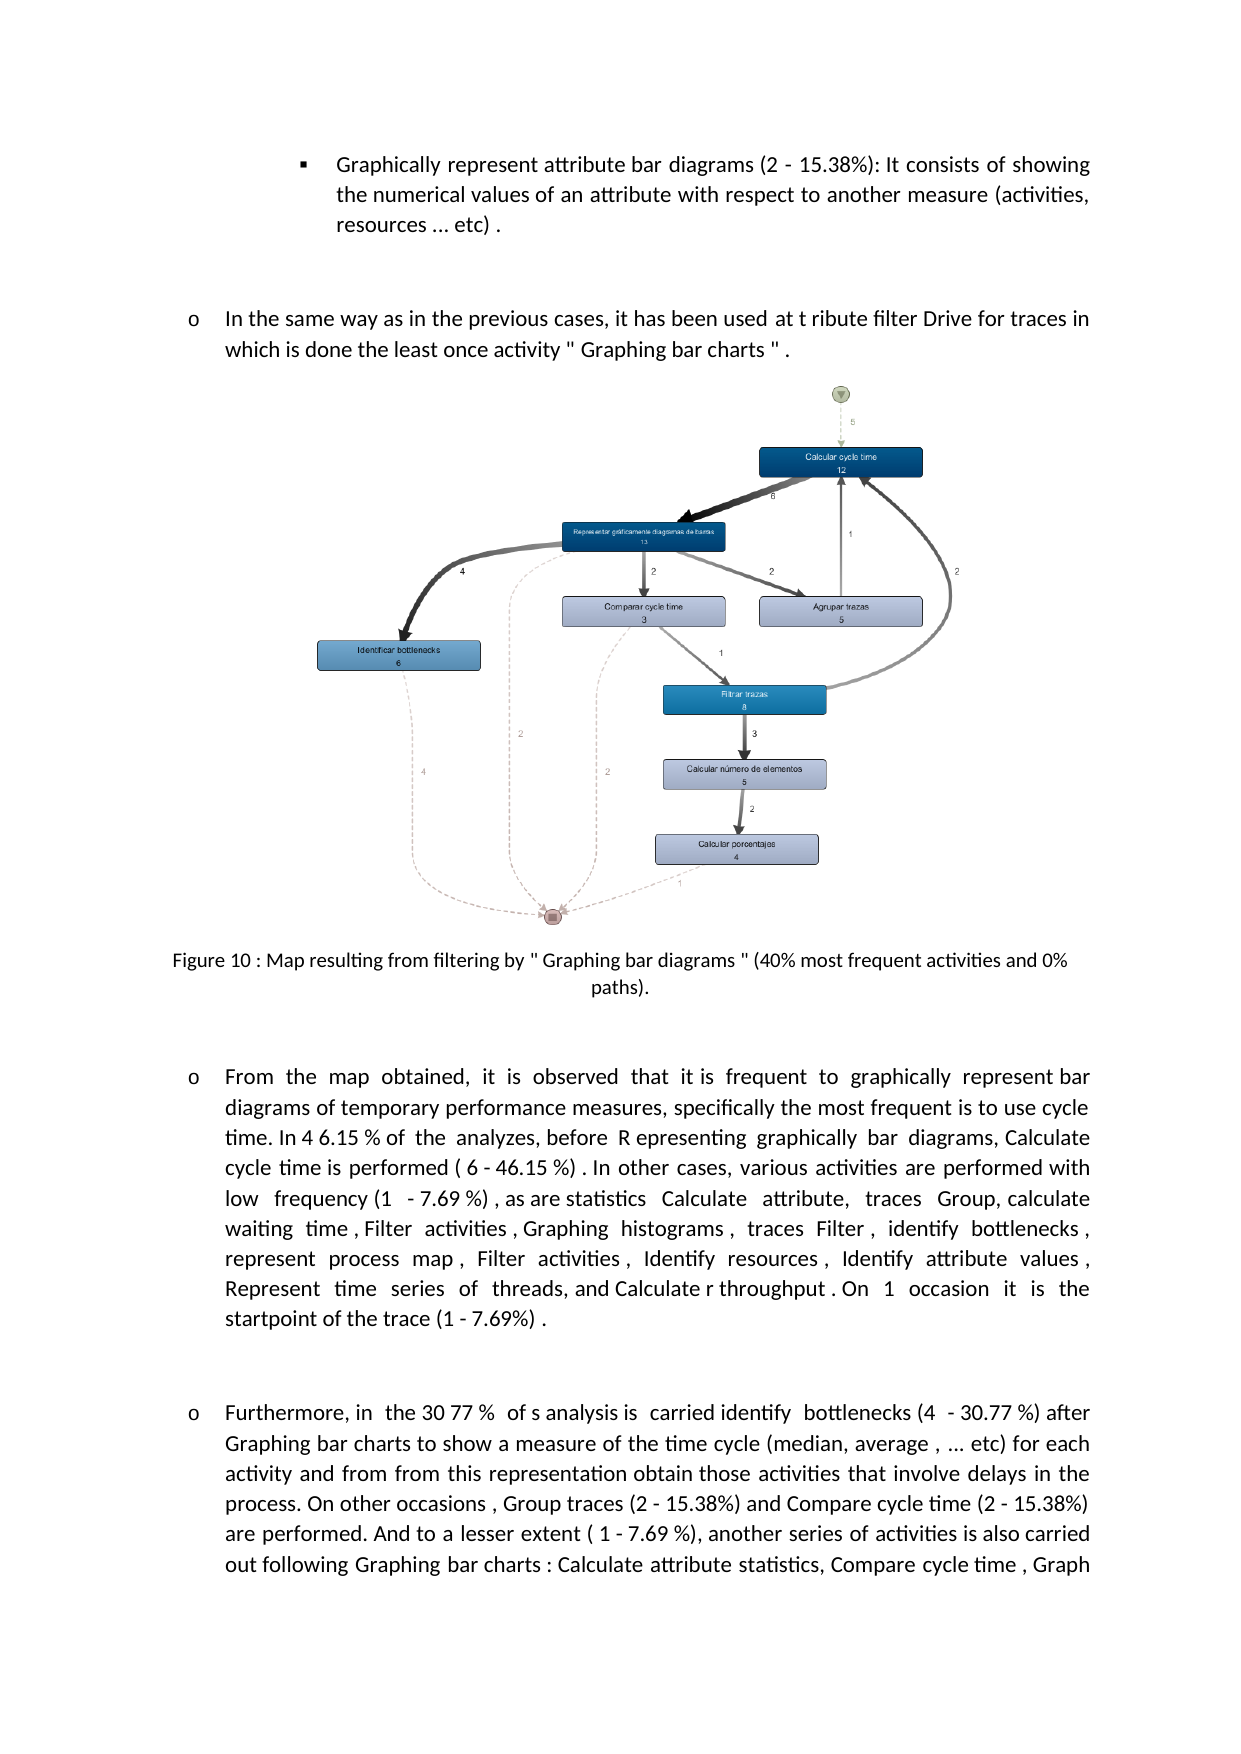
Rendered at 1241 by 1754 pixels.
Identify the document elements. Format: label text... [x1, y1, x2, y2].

text Figure 10 : Map resulting from filtering by " Graphing bar diagrams " (40% most frequent activities and 0% paths). [150, 947, 1090, 999]
list From the map obtained, it is observed that it is frequent to graphically represent bar diagrams of temporary performance measures, specifically the most frequent is to use cycle time. In 4 6.15 % of the analyzes, before R epresenting graphically bar diagrams, Calculate cycle time is performed ( 6 - 46.15 %) . In other cases, various activities are performed with low frequency (1 - 7.69 %) , as are statistics Calculate attribute, traces Group, calculate waiting time , Filter activities , Graphing histograms , traces Filter , identify bottlenecks , represent process map , Filter activities , Identify resources , Identify attribute values , Represent time series of threads, and Calculate r throughput . On 1 occasion it is the startpoint of the trace (1 - 7.69%) . [187, 1062, 1090, 1332]
list In the same way as in the previous cases, it has been used at t ribute filter Drive for traces in which is done the least once activity " Graphing bar charts " . [187, 304, 1090, 363]
picture [265, 381, 976, 928]
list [187, 1398, 1090, 1578]
list Graphically represent attribute bar diagrams (2 - 15.38%): It consists of showing the numerical values of an attribute with respect to another measure (activities, resources ... etc) . [299, 150, 1090, 238]
